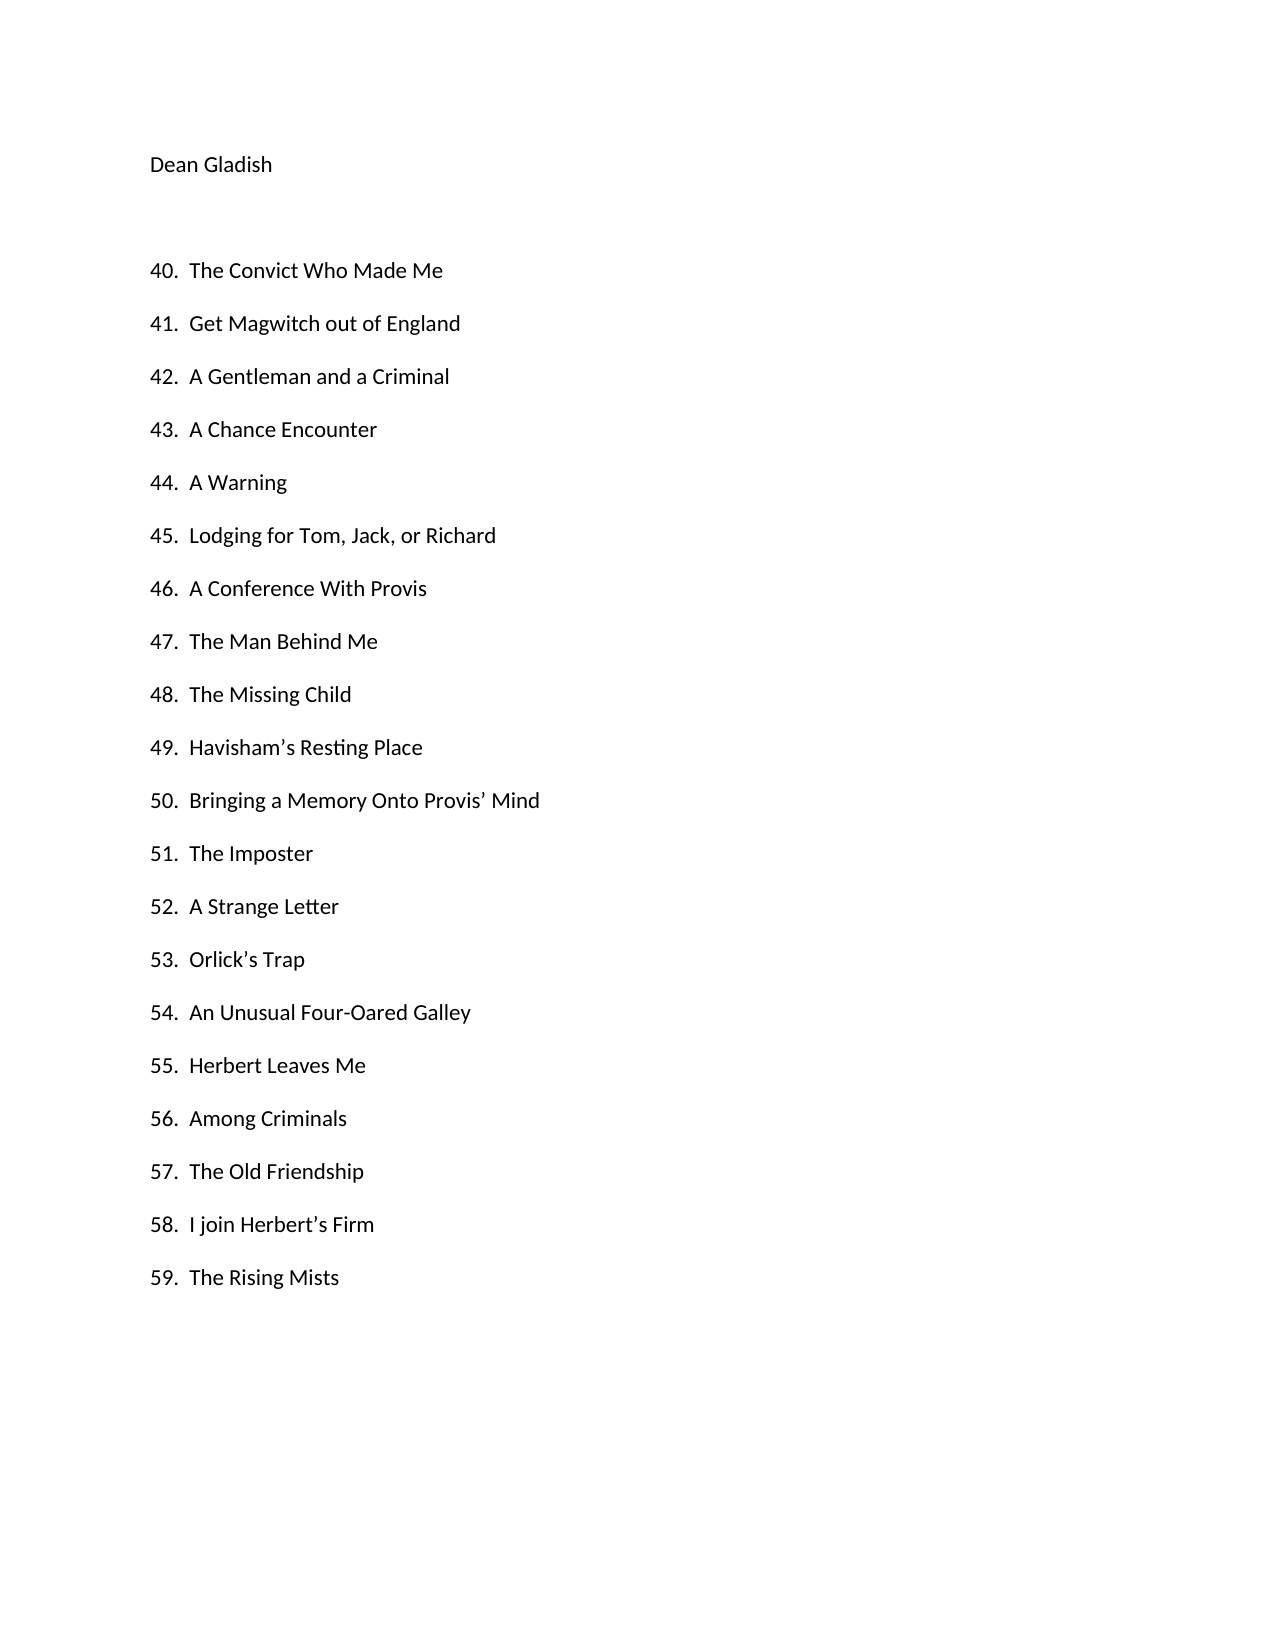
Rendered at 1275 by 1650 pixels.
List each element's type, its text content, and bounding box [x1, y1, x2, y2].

text 40. The Convict Who Made Me [150, 256, 1125, 284]
text 45. Lodging for Tom, Jack, or Richard [150, 521, 1125, 549]
text 50. Bringing a Memory Onto Provis’ Mind [150, 786, 1125, 814]
text 46. A Conference With Provis [150, 574, 1125, 602]
text 56. Among Criminals [150, 1104, 1125, 1132]
text 43. A Chance Encounter [150, 415, 1125, 443]
text 57. The Old Friendship [150, 1157, 1125, 1185]
text 51. The Imposter [150, 839, 1125, 867]
text 49. Havisham’s Resting Place [150, 733, 1125, 761]
text 41. Get Magwitch out of England [150, 309, 1125, 337]
text 58. I join Herbert’s Firm [150, 1210, 1125, 1238]
text 55. Herbert Leaves Me [150, 1051, 1125, 1079]
text 54. An Unusual Four-Oared Galley [150, 998, 1125, 1026]
text 48. The Missing Child [150, 680, 1125, 708]
text 59. The Rising Mists [150, 1263, 1125, 1291]
text 44. A Warning [150, 468, 1125, 496]
text 42. A Gentleman and a Criminal [150, 362, 1125, 390]
text 53. Orlick’s Trap [150, 945, 1125, 973]
text 52. A Strange Letter [150, 892, 1125, 920]
text Dean Gladish [150, 150, 1125, 178]
text 47. The Man Behind Me [150, 627, 1125, 655]
